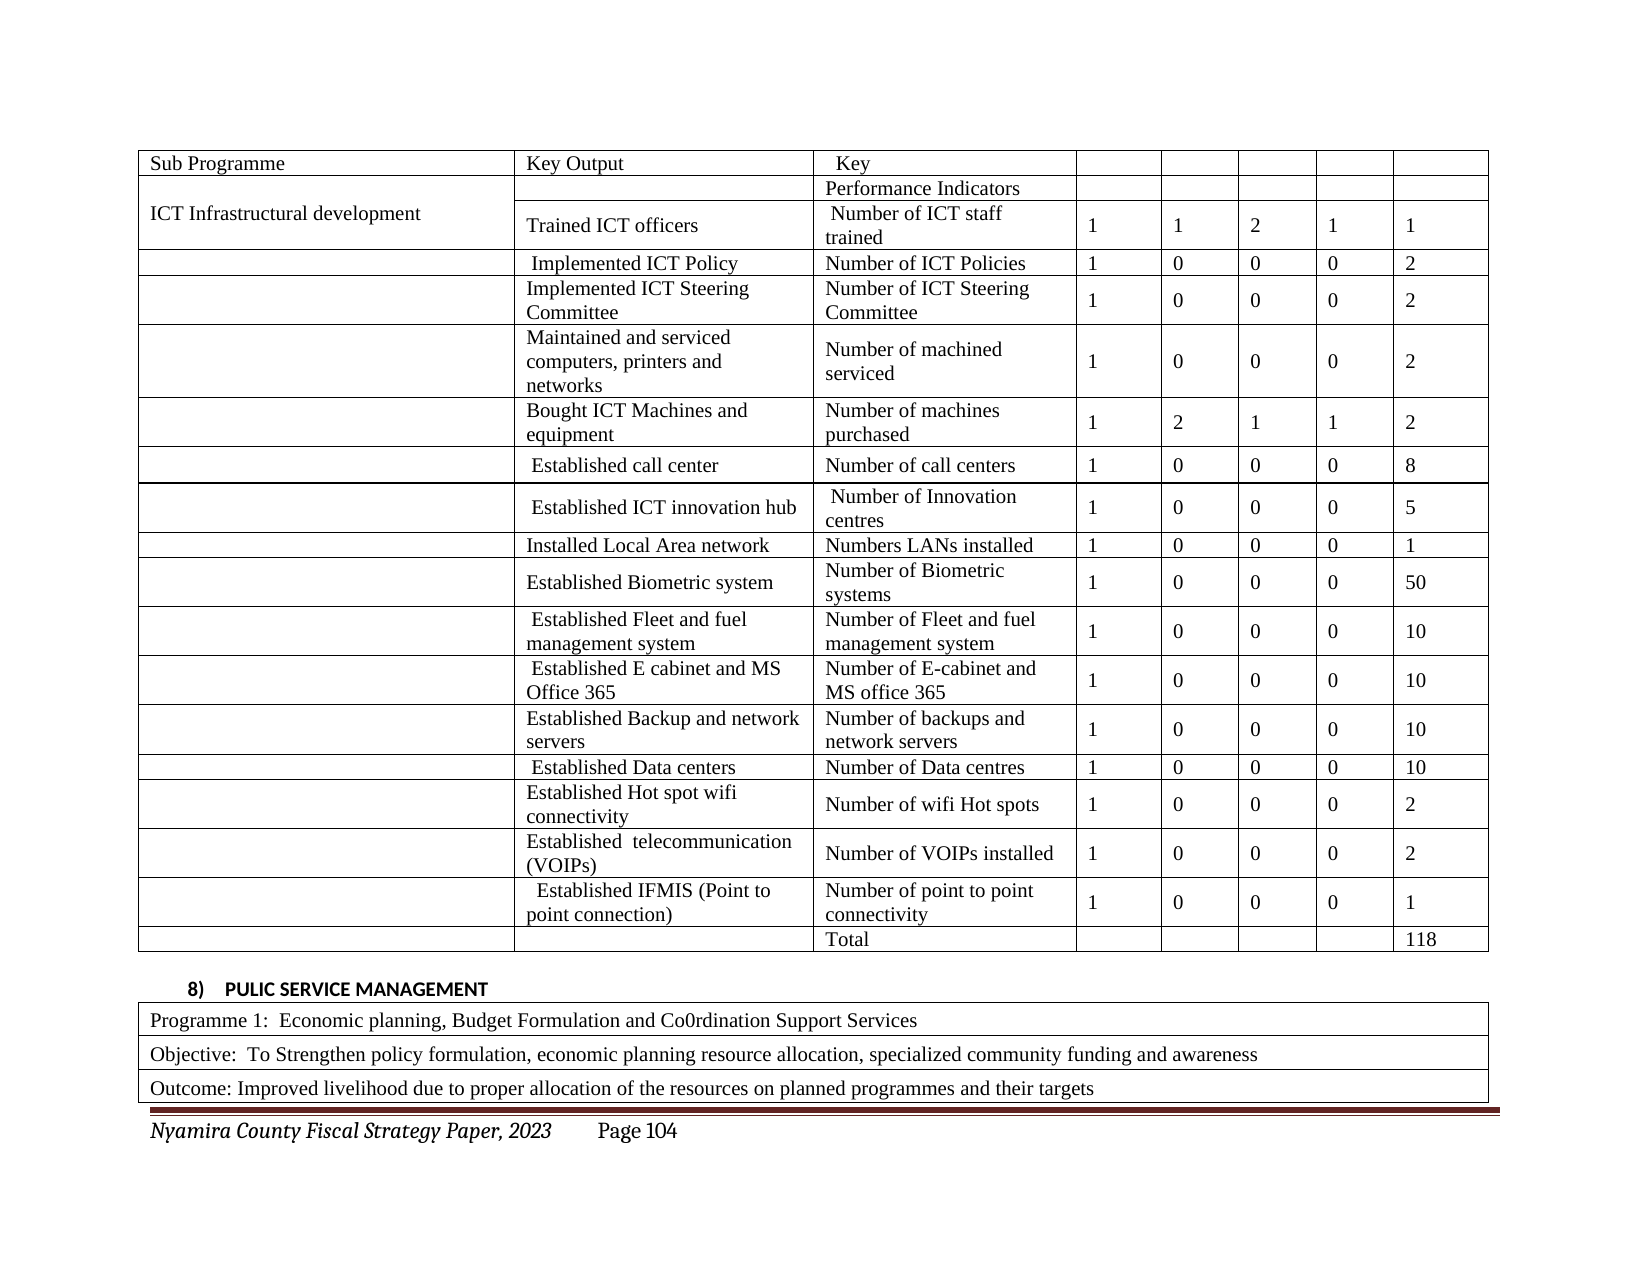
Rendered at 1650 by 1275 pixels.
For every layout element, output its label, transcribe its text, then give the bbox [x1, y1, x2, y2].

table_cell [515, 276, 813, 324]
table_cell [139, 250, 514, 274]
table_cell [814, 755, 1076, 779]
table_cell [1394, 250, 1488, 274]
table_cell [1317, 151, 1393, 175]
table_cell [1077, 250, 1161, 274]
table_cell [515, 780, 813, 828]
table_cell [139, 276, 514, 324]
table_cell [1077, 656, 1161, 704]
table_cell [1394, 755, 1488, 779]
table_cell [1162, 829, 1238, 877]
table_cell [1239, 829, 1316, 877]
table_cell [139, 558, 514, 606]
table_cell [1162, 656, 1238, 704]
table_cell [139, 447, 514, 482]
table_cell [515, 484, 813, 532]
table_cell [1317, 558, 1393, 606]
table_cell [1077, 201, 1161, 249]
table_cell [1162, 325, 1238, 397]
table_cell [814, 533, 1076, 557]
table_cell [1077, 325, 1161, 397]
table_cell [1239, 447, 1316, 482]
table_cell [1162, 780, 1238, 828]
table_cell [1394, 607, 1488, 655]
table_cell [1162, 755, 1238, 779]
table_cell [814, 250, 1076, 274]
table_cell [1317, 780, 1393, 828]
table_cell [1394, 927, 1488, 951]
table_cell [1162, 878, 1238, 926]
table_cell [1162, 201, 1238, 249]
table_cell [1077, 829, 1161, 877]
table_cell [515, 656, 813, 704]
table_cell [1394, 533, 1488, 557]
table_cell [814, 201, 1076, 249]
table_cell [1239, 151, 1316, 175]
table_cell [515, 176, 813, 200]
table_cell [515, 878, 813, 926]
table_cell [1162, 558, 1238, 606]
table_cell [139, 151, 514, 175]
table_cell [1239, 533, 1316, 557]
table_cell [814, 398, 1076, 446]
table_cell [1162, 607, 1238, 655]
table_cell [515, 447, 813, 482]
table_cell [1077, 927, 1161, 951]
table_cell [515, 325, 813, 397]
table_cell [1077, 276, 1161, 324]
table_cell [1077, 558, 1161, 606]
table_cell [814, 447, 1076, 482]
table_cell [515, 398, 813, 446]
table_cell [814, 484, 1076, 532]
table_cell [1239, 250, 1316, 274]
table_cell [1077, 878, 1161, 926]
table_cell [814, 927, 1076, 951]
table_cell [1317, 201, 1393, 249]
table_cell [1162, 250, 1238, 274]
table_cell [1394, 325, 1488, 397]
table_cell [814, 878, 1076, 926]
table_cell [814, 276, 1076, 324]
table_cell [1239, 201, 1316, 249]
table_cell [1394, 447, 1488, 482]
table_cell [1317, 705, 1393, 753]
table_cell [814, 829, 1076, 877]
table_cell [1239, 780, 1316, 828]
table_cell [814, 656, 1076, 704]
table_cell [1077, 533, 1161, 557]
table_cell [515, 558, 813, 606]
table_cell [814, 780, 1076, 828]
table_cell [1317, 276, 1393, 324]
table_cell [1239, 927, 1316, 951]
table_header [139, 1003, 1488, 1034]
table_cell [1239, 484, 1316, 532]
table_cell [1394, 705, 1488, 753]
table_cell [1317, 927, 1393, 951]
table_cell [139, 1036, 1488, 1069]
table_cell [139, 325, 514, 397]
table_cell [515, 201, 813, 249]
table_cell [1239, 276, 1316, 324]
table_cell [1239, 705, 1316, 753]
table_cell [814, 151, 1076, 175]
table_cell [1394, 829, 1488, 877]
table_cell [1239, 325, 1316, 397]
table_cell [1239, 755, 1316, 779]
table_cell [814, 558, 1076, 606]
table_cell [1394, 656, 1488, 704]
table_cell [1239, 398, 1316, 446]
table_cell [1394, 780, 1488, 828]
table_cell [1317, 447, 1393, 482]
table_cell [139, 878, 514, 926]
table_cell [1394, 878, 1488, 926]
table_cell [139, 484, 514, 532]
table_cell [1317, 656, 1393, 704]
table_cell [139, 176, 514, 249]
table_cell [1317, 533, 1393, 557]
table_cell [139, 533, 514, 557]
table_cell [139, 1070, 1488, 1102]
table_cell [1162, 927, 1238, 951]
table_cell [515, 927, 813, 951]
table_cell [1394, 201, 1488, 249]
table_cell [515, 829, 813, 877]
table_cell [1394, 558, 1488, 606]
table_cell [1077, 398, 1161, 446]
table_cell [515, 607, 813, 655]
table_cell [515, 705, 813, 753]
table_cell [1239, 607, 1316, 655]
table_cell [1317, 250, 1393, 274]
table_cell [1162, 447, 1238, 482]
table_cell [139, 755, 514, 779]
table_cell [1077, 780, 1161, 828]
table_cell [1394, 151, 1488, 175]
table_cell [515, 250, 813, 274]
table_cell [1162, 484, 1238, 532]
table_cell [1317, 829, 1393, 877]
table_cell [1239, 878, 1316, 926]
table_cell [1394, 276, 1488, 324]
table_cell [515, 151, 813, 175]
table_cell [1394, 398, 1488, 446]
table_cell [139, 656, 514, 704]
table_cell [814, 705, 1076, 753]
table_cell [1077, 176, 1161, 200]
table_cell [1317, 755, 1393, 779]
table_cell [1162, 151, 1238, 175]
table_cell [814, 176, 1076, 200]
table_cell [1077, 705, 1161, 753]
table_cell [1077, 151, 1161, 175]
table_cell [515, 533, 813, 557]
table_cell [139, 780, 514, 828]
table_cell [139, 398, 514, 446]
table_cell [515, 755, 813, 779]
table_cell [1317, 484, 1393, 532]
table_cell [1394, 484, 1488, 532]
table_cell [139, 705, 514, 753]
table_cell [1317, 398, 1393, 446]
list PULIC SERVICE MANAGEMENT [187, 976, 1500, 1002]
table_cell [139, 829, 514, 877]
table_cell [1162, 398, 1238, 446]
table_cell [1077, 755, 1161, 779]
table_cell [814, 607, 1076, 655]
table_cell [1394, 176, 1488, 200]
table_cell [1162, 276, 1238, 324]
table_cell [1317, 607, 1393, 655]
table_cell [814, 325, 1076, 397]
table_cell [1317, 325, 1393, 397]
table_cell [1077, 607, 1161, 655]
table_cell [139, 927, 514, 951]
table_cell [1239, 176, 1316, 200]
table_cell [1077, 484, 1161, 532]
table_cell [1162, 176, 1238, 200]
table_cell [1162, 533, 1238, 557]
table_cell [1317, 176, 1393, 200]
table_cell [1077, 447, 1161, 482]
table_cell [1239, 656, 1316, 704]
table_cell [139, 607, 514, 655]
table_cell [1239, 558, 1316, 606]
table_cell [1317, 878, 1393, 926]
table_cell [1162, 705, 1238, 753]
